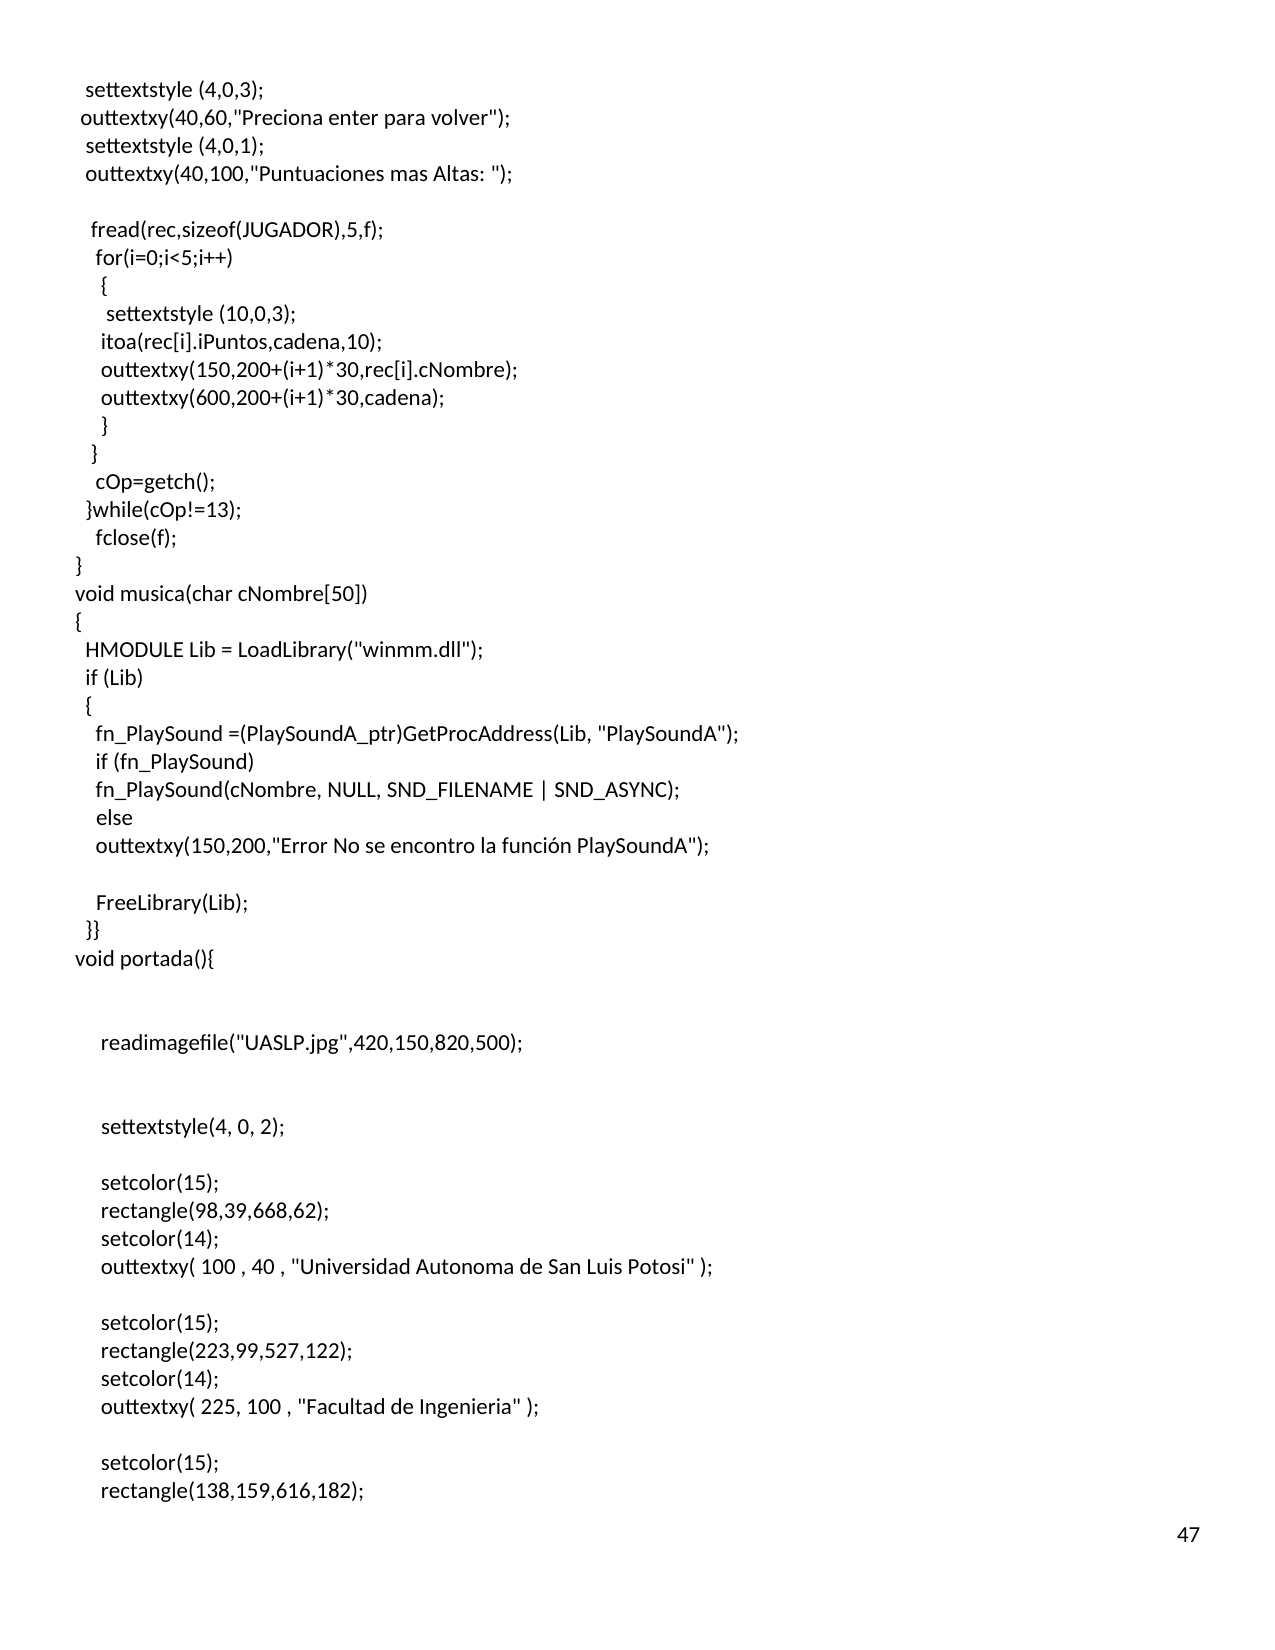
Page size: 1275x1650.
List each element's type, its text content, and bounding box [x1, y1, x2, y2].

text { [75, 271, 1200, 299]
text outtextxy( 225, 100 , "Facultad de Ingenieria" ); [75, 1392, 1200, 1420]
text readimagefile("UASLP.jpg",420,150,820,500); [75, 1028, 1200, 1056]
text fn_PlaySound(cNombre, NULL, SND_FILENAME | SND_ASYNC); [75, 776, 1200, 803]
text outtextxy(150,200,"Error No se encontro la función PlaySoundA"); [75, 832, 1200, 859]
text fclose(f); [75, 523, 1200, 551]
text for(i=0;i<5;i++) [75, 243, 1200, 271]
text FreeLibrary(Lib); [75, 888, 1200, 916]
text setcolor(15); [75, 1168, 1200, 1196]
text setcolor(15); [75, 1448, 1200, 1476]
text itoa(rec[i].iPuntos,cadena,10); [75, 327, 1200, 355]
text outtextxy(40,60,"Preciona enter para volver"); [75, 103, 1200, 131]
text outtextxy(600,200+(i+1)*30,cadena); [75, 383, 1200, 411]
text void portada(){ [75, 944, 1200, 972]
text fn_PlaySound =(PlaySoundA_ptr)GetProcAddress(Lib, "PlaySoundA"); [75, 719, 1200, 747]
text } [75, 439, 1200, 467]
text HMODULE Lib = LoadLibrary("winmm.dll"); [75, 635, 1200, 663]
text cOp=getch(); [75, 467, 1200, 495]
text settextstyle (4,0,1); [75, 131, 1200, 159]
text fread(rec,sizeof(JUGADOR),5,f); [75, 215, 1200, 243]
text rectangle(98,39,668,62); [75, 1196, 1200, 1224]
text settextstyle (10,0,3); [75, 299, 1200, 327]
text else [75, 803, 1200, 832]
text setcolor(14); [75, 1224, 1200, 1252]
text } [75, 411, 1200, 439]
text }while(cOp!=13); [75, 495, 1200, 523]
text }} [75, 916, 1200, 944]
text outtextxy(40,100,"Puntuaciones mas Altas: "); [75, 159, 1200, 187]
text { [75, 607, 1200, 635]
text void musica(char cNombre[50]) [75, 579, 1200, 607]
text setcolor(15); [75, 1308, 1200, 1336]
text outtextxy(150,200+(i+1)*30,rec[i].cNombre); [75, 355, 1200, 383]
text rectangle(223,99,527,122); [75, 1336, 1200, 1364]
text rectangle(138,159,616,182); [75, 1476, 1200, 1504]
text if (fn_PlaySound) [75, 747, 1200, 776]
text } [75, 551, 1200, 579]
text settextstyle (4,0,3); [75, 75, 1200, 103]
text if (Lib) [75, 663, 1200, 691]
text settextstyle(4, 0, 2); [75, 1112, 1200, 1140]
text { [75, 691, 1200, 719]
text outtextxy( 100 , 40 , "Universidad Autonoma de San Luis Potosi" ); [75, 1252, 1200, 1280]
text setcolor(14); [75, 1364, 1200, 1392]
